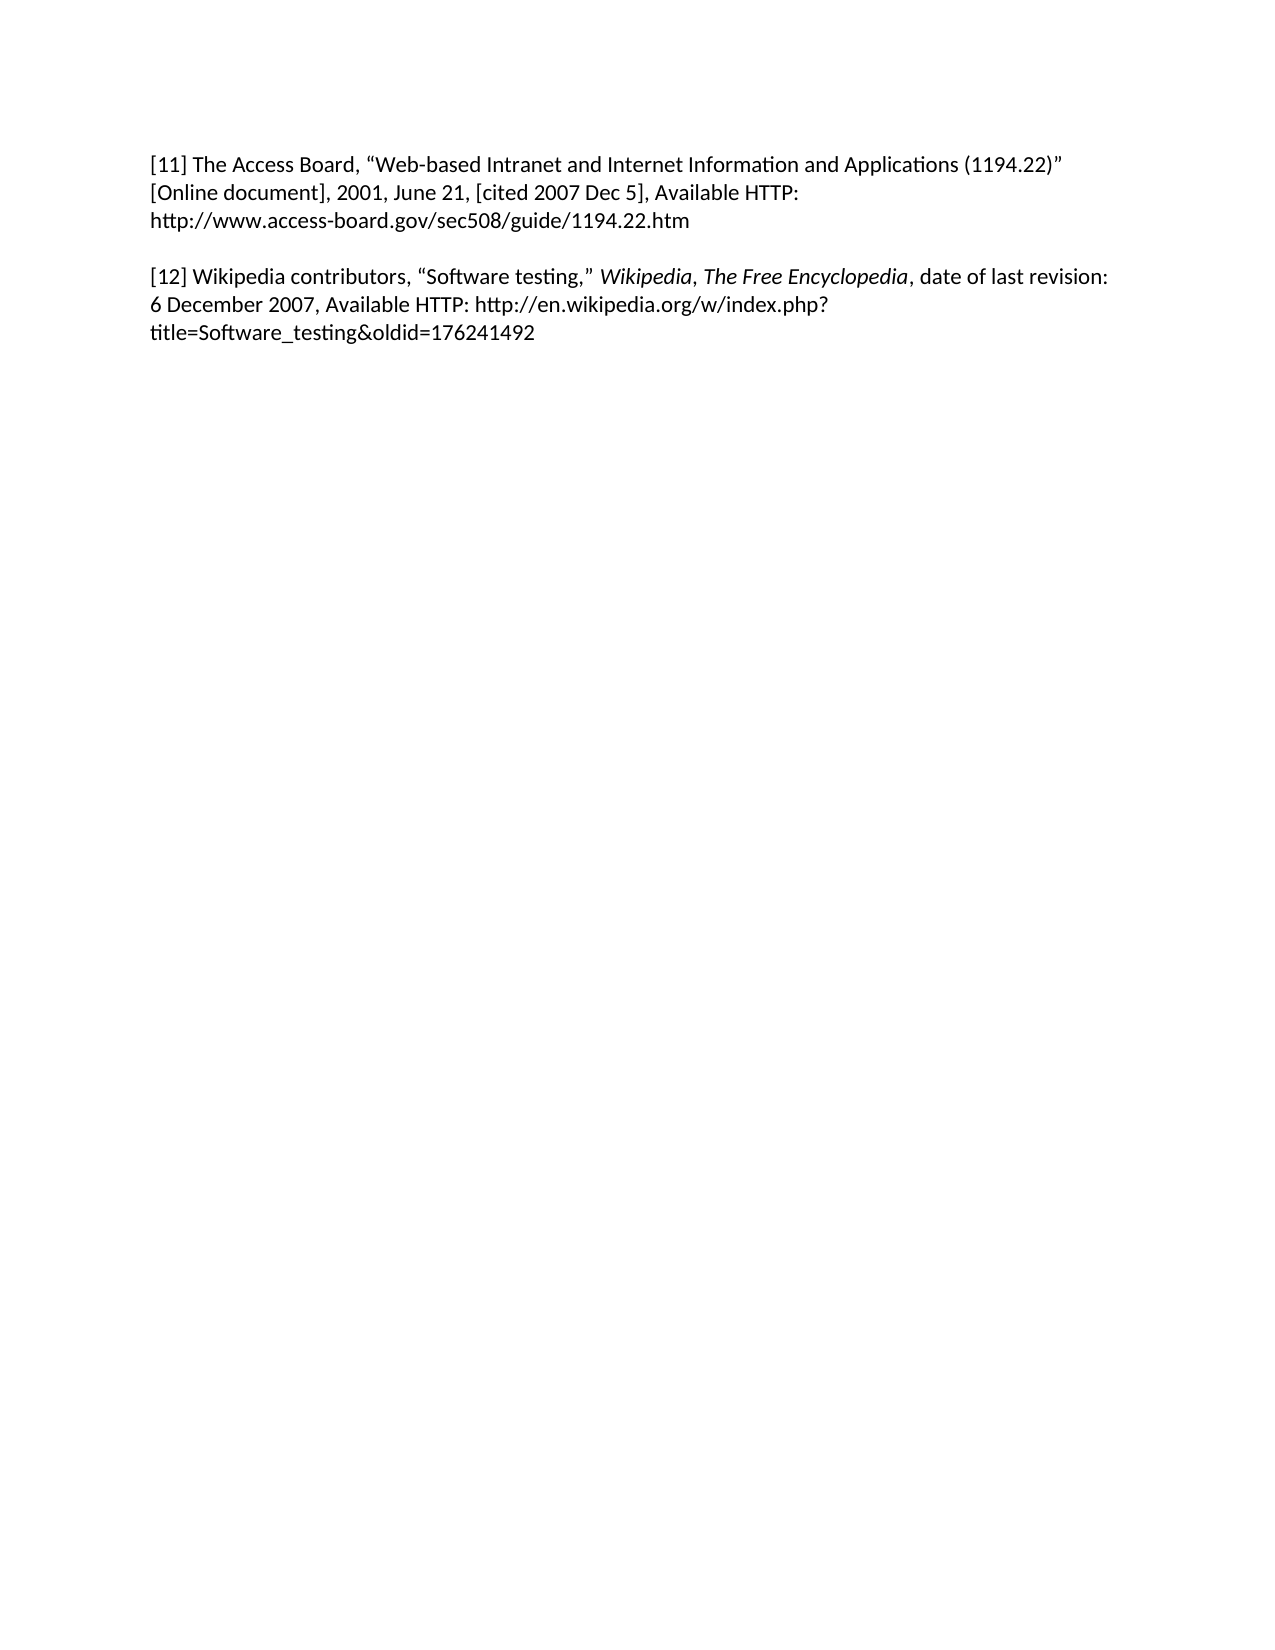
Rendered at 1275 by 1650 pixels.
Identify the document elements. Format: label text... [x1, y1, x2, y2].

text [12] Wikipedia contributors, “Software testing,” Wikipedia, The Free Encyclopedia, date of last revision: 6 December 2007, Available HTTP: http://en.wikipedia.org/w/index.php?title=Software_testing&oldid=176241492 [150, 262, 1125, 346]
subtitle [11] The Access Board, “Web-based Intranet and Internet Information and Applications (1194.22)” [Online document], 2001, June 21, [cited 2007 Dec 5], Available HTTP: http://www.access-board.gov/sec508/guide/1194.22.htm [150, 150, 1125, 234]
